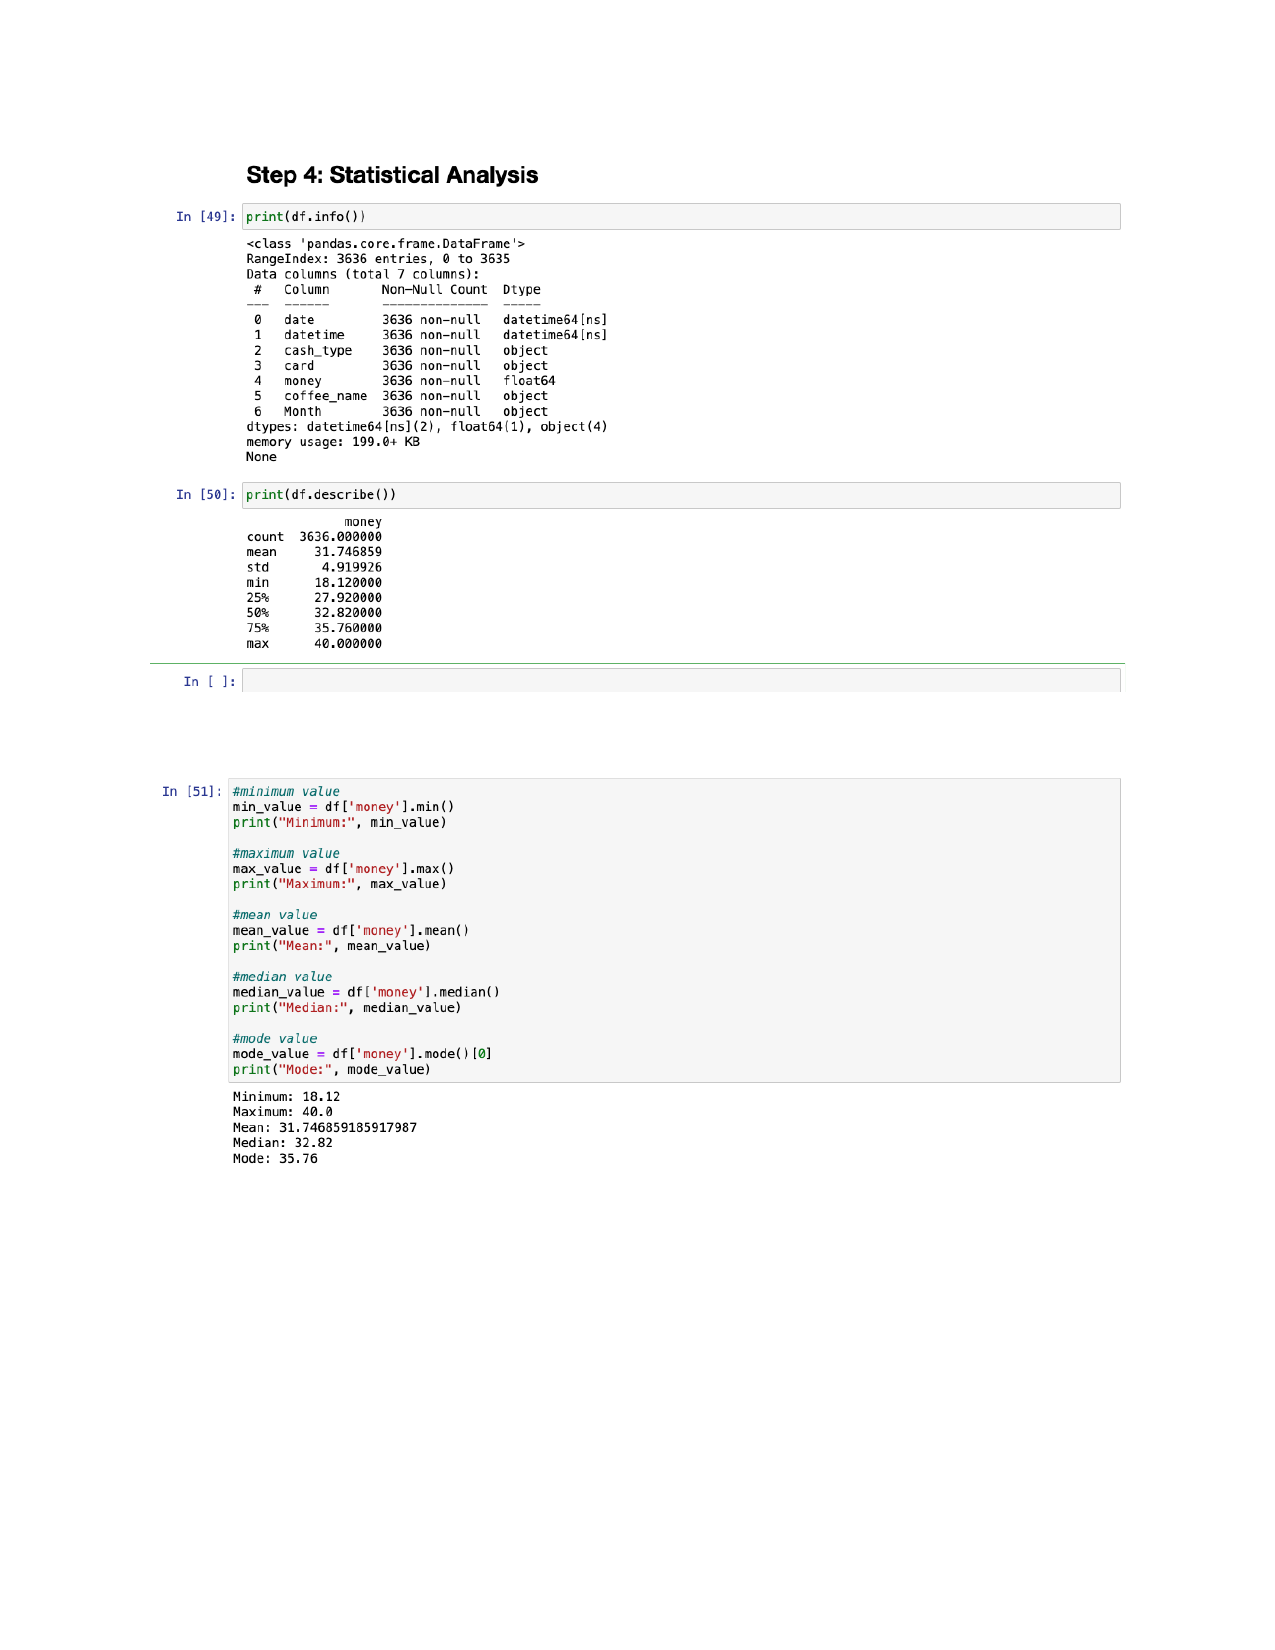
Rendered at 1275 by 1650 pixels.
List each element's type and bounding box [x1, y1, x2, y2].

picture [150, 150, 1125, 692]
picture [150, 769, 1125, 1175]
